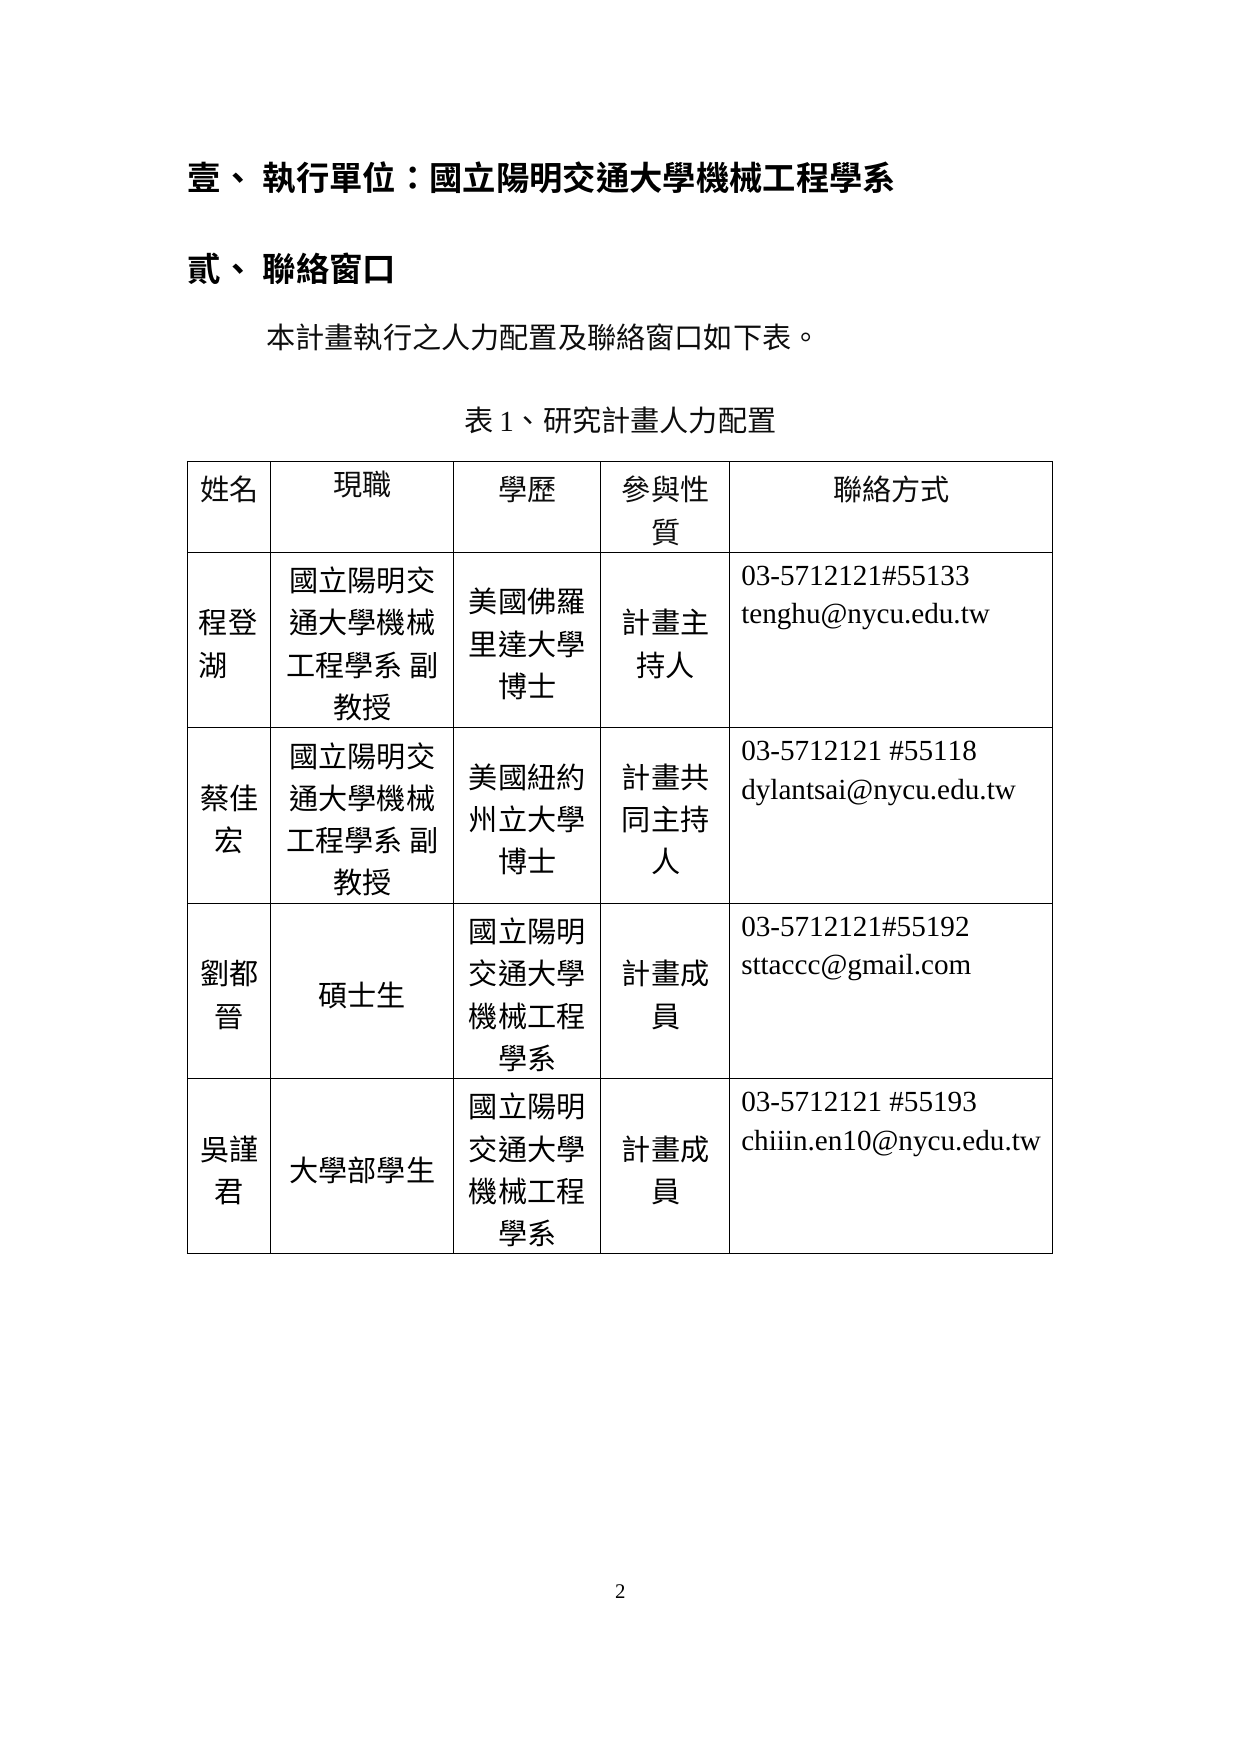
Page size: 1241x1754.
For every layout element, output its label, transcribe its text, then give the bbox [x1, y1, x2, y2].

table_cell 美國紐約州立大學博士 [454, 728, 600, 902]
text 表1、研究計畫人力配置 [187, 397, 1053, 439]
table_cell 計畫共同主持人 [601, 728, 729, 902]
table_header 聯絡方式 [730, 462, 1052, 552]
table_cell 國立陽明交通大學機械工程學系 [454, 1079, 600, 1253]
table_cell 美國佛羅里達大學博士 [454, 553, 600, 727]
text 本計畫執行之人力配置及聯絡窗口如下表。 [266, 315, 1053, 357]
table_cell 03-5712121 #55193 chiiin.en10@nycu.edu.tw [730, 1079, 1052, 1253]
table_cell 計畫成員 [601, 904, 729, 1078]
list 聯絡窗口 [187, 243, 1053, 291]
table_header 現職 [271, 462, 453, 552]
table_cell 國立陽明交通大學機械工程學系 [454, 904, 600, 1078]
table_cell 03-5712121 #55118 dylantsai@nycu.edu.tw [730, 728, 1052, 902]
table_header 參與性質 [601, 462, 729, 552]
table_cell 大學部學生 [271, 1079, 453, 1253]
table_cell 劉都晉 [188, 904, 270, 1078]
table_header 學歷 [454, 462, 600, 552]
table_cell 蔡佳宏 [188, 728, 270, 902]
table_cell 國立陽明交通大學機械工程學系 副教授 [271, 553, 453, 727]
table_cell 計畫主持人 [601, 553, 729, 727]
table_cell 碩士生 [271, 904, 453, 1078]
table_cell 程登湖 [188, 553, 270, 727]
table_cell 計畫成員 [601, 1079, 729, 1253]
list 執行單位：國立陽明交通大學機械工程學系 [187, 152, 1053, 200]
table_cell 吳謹君 [188, 1079, 270, 1253]
table_header 姓名 [188, 462, 270, 552]
table_cell 03-5712121#55192 sttaccc@gmail.com [730, 904, 1052, 1078]
table_cell 國立陽明交通大學機械工程學系 副教授 [271, 728, 453, 902]
table_cell 03-5712121#55133 tenghu@nycu.edu.tw [730, 553, 1052, 727]
